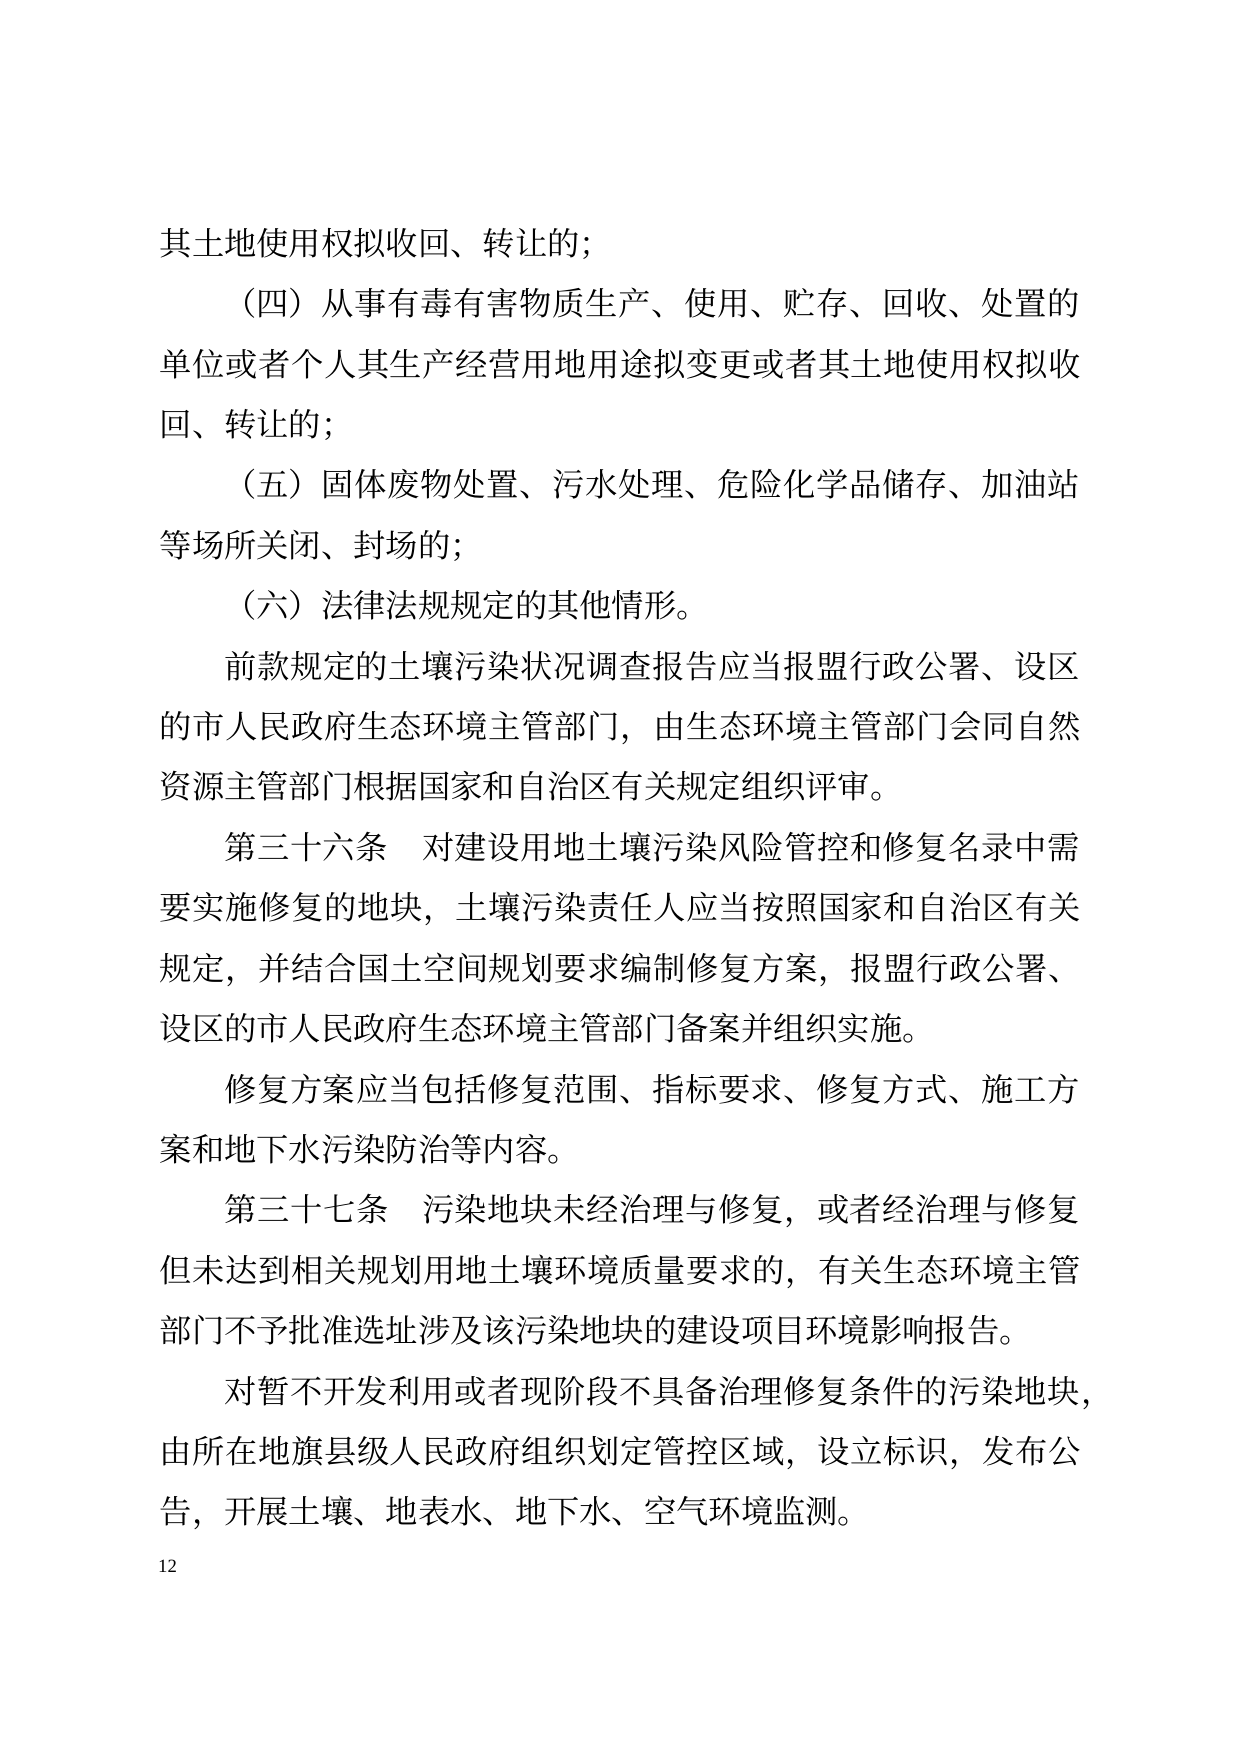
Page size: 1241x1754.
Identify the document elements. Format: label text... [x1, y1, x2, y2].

text 第三十六条 对建设用地土壤污染风险管控和修复名录中需要实施修复的地块，土壤污染责任人应当按照国家和自治区有关规定，并结合国土空间规划要求编制修复方案，报盟行政公署、设区的市人民政府生态环境主管部门备案并组织实施。 [159, 811, 1081, 1053]
text 前款规定的土壤污染状况调查报告应当报盟行政公署、设区的市人民政府生态环境主管部门，由生态环境主管部门会同自然资源主管部门根据国家和自治区有关规定组织评审。 [159, 630, 1081, 811]
list 从事有毒有害物质生产、使用、贮存、回收、处置的单位或者个人其生产经营用地用途拟变更或者其土地使用权拟收回、转让的； [159, 267, 1081, 448]
text 修复方案应当包括修复范围、指标要求、修复方式、施工方案和地下水污染防治等内容。 [159, 1053, 1081, 1173]
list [159, 207, 1081, 267]
list 法律法规规定的其他情形。 [159, 569, 1081, 630]
text 第三十七条 污染地块未经治理与修复，或者经治理与修复但未达到相关规划用地土壤环境质量要求的，有关生态环境主管部门不予批准选址涉及该污染地块的建设项目环境影响报告。 [159, 1173, 1081, 1355]
list 固体废物处置、污水处理、危险化学品储存、加油站等场所关闭、封场的； [159, 448, 1081, 569]
text 对暂不开发利用或者现阶段不具备治理修复条件的污染地块，由所在地旗县级人民政府组织划定管控区域，设立标识，发布公告，开展土壤、地表水、地下水、空气环境监测。 [159, 1355, 1081, 1536]
